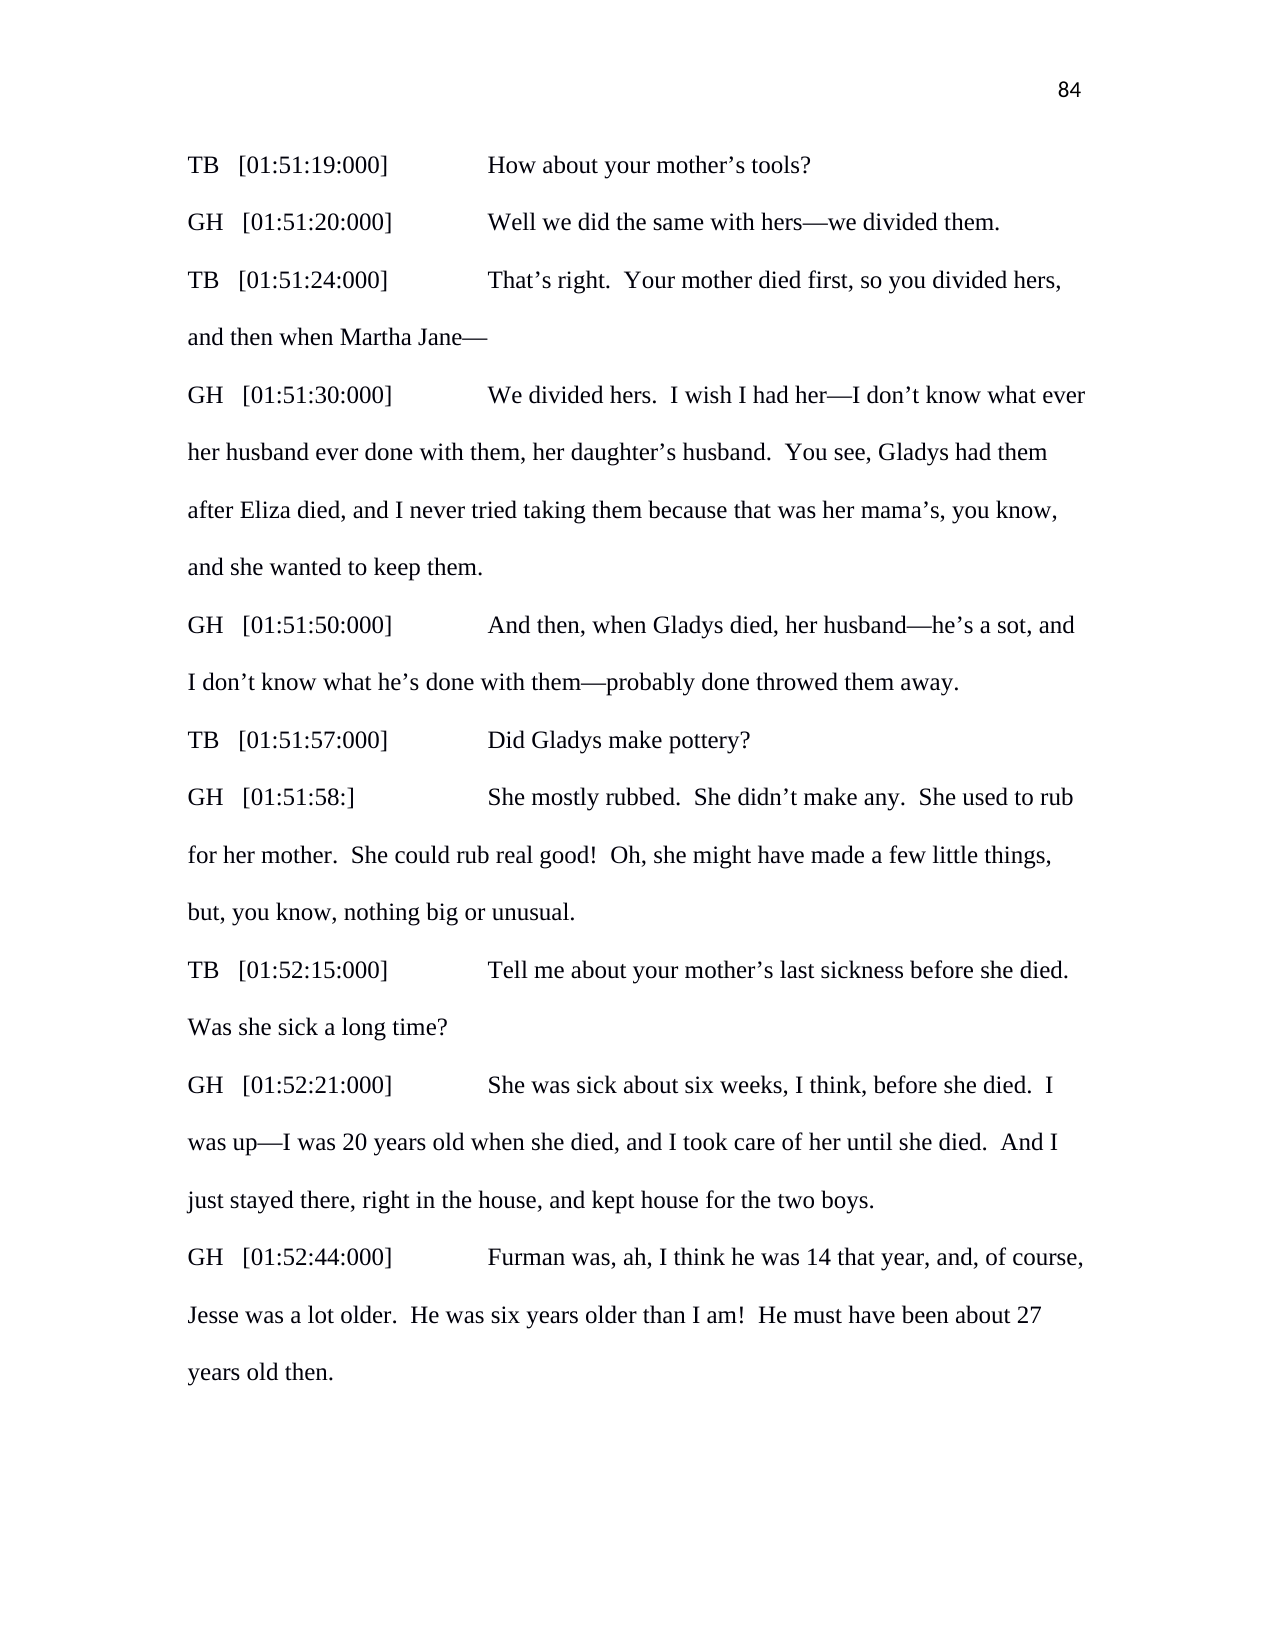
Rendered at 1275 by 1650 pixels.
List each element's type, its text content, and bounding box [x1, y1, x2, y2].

text GH [01:51:58:] She mostly rubbed. She didn’t make any. She used to rub for her mother. She could rub real good! Oh, she might have made a few little things, but, you know, nothing big or unusual. [187, 782, 1087, 926]
text TB [01:51:19:000] How about your mother’s tools? [187, 150, 1087, 179]
text GH [01:51:20:000] Well we did the same with hers—we divided them. [187, 207, 1087, 236]
text TB [01:51:57:000] Did Gladys make pottery? [187, 725, 1087, 754]
text GH [01:52:21:000] She was sick about six weeks, I think, before she died. I was up—I was 20 years old when she died, and I took care of her until she died. And I just stayed there, right in the house, and kept house for the two boys. [187, 1070, 1087, 1214]
text TB [01:51:24:000] That’s right. Your mother died first, so you divided hers, and then when Martha Jane— [187, 265, 1087, 351]
text GH [01:51:50:000] And then, when Gladys died, her husband—he’s a sot, and I don’t know what he’s done with them—probably done throwed them away. [187, 610, 1087, 696]
text GH [01:52:44:000] Furman was, ah, I think he was 14 that year, and, of course, Jesse was a lot older. He was six years older than I am! He must have been about 27 years old then. [187, 1242, 1087, 1386]
text TB [01:52:15:000] Tell me about your mother’s last sickness before she died. Was she sick a long time? [187, 955, 1087, 1041]
text GH [01:51:30:000] We divided hers. I wish I had her—I don’t know what ever her husband ever done with them, her daughter’s husband. You see, Gladys had them after Eliza died, and I never tried taking them because that was her mama’s, you know, and she wanted to keep them. [187, 380, 1087, 581]
